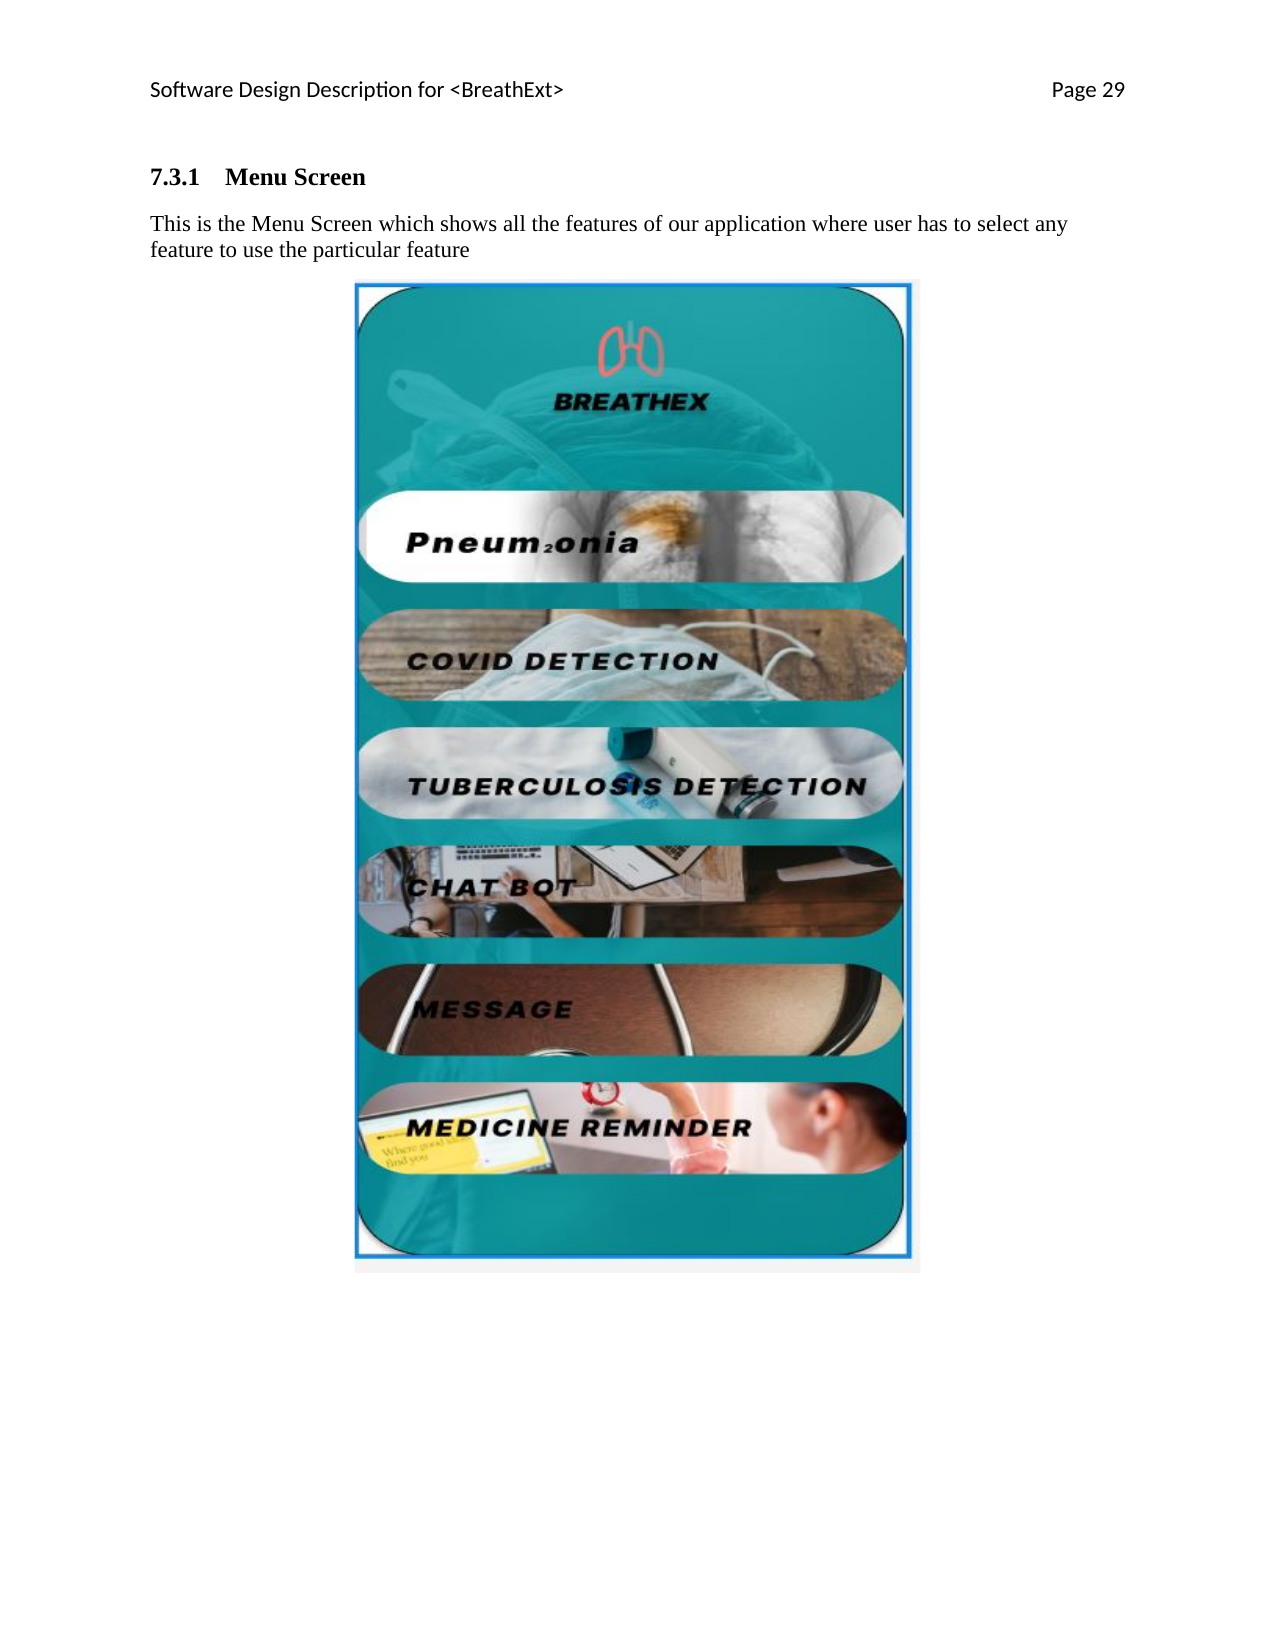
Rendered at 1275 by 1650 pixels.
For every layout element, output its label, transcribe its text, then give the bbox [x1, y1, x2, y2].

picture [354, 279, 921, 1273]
subtitle Menu Screen [150, 159, 1125, 193]
text This is the Menu Screen which shows all the features of our application where user has to select any feature to use the particular feature [150, 210, 1125, 263]
